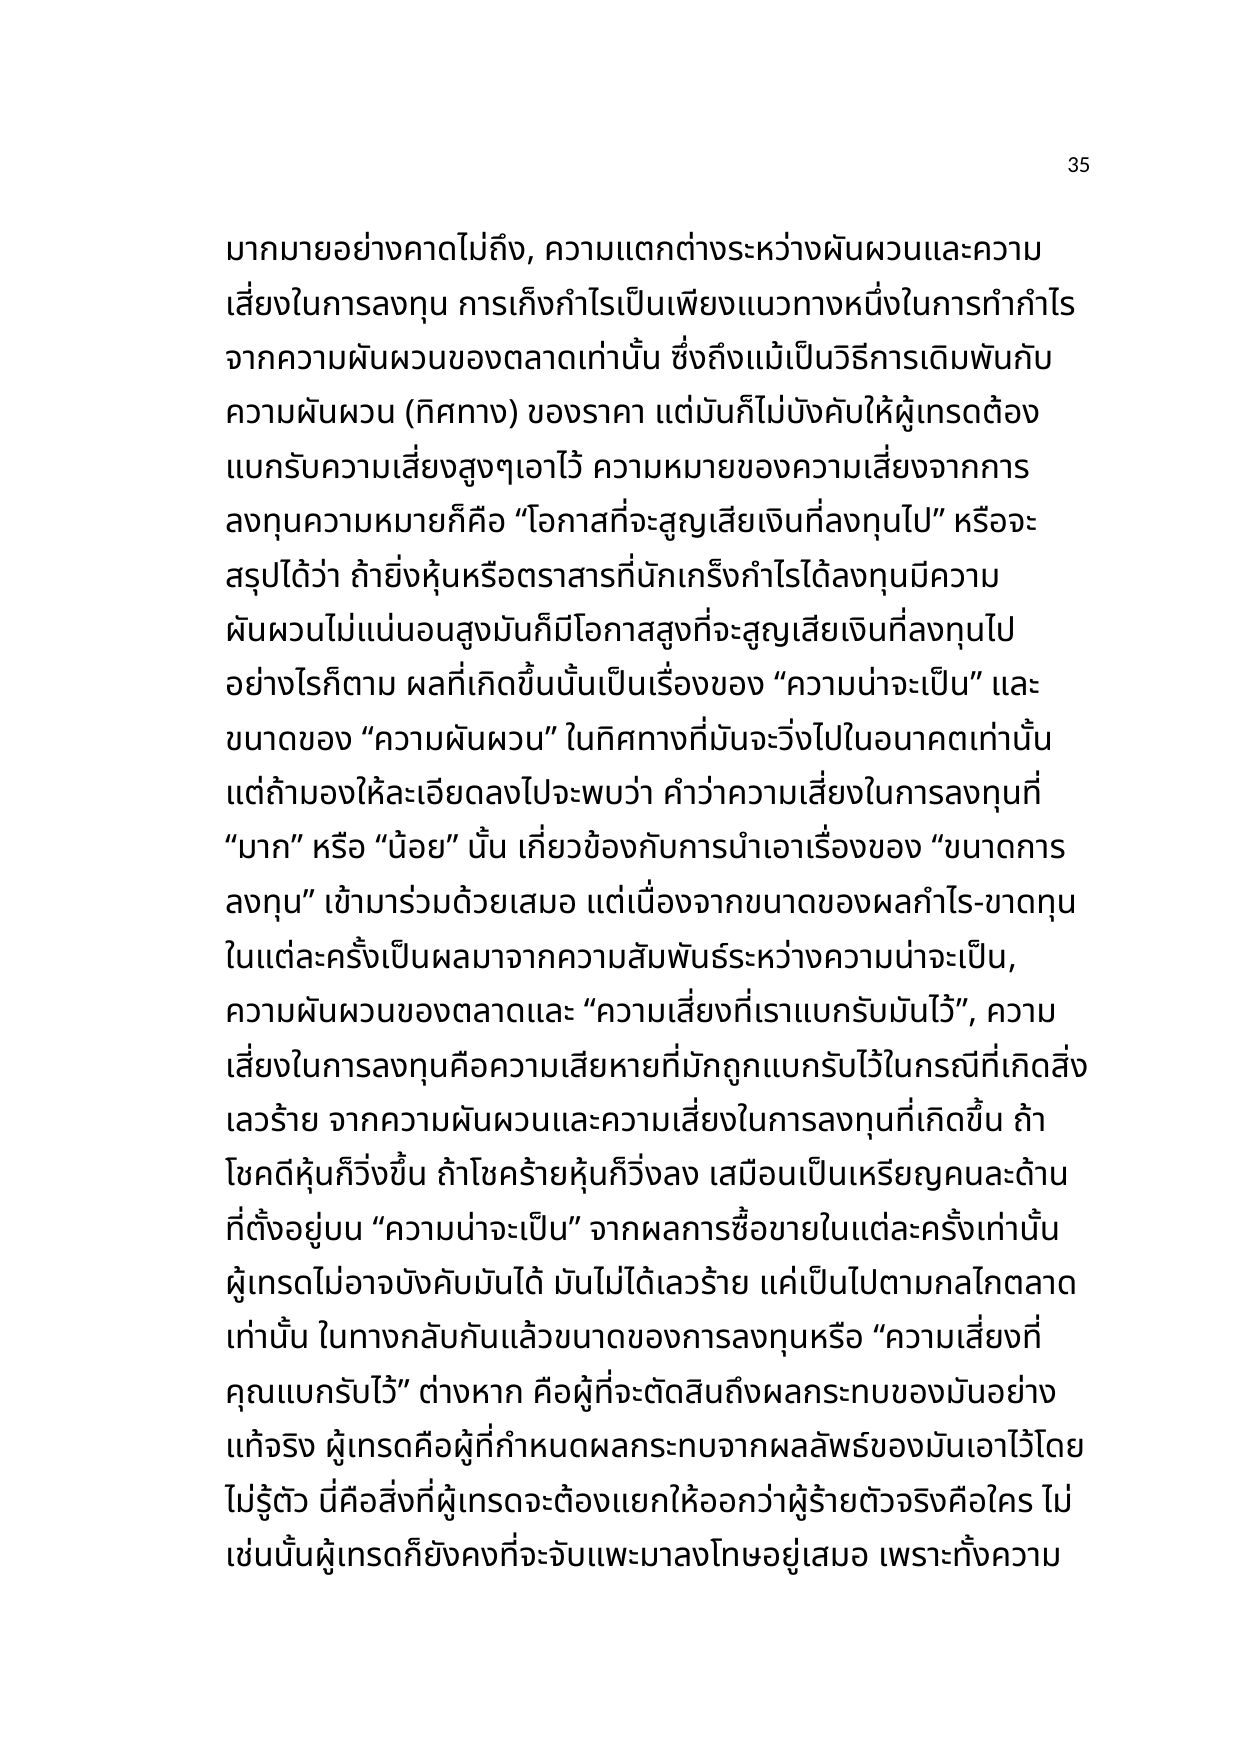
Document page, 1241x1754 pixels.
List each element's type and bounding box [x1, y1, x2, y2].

text [225, 225, 1090, 1581]
